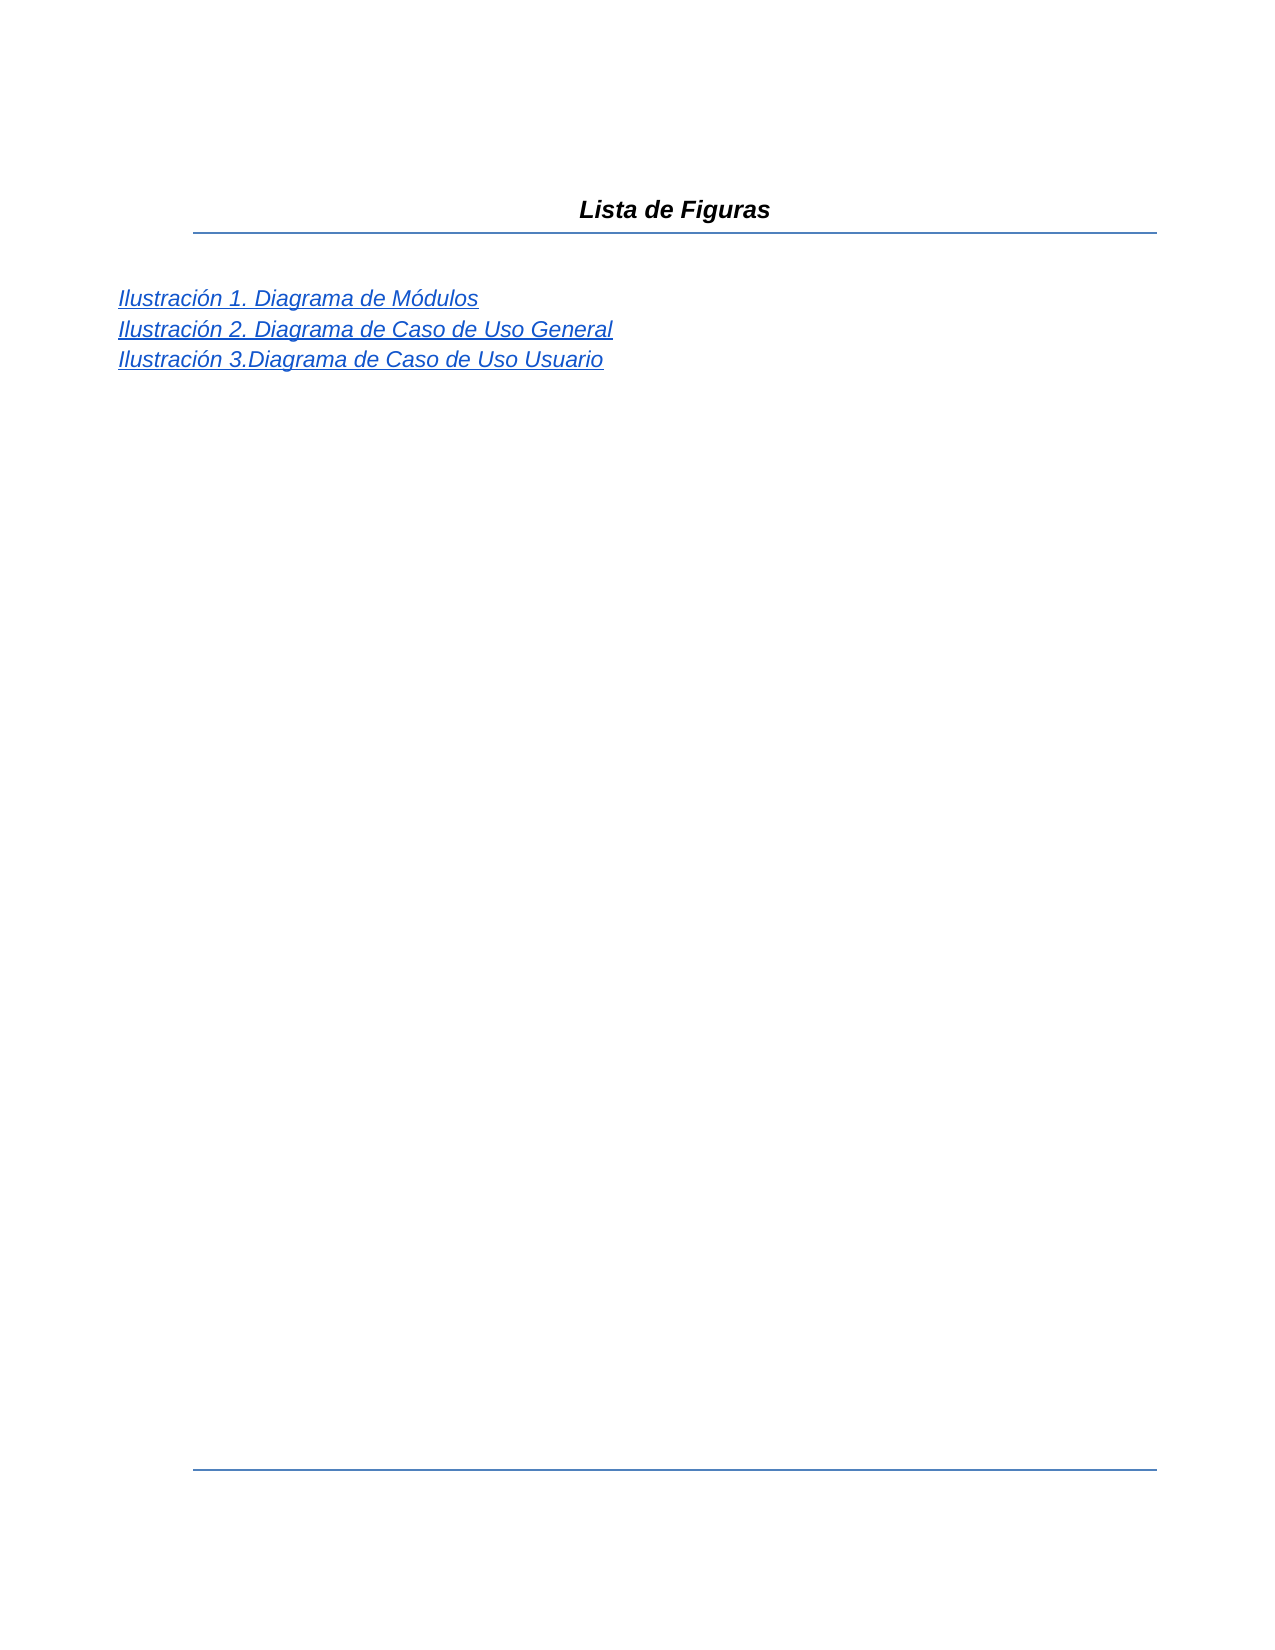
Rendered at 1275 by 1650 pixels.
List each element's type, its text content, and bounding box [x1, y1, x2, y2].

title Lista de Figuras [193, 195, 1157, 232]
